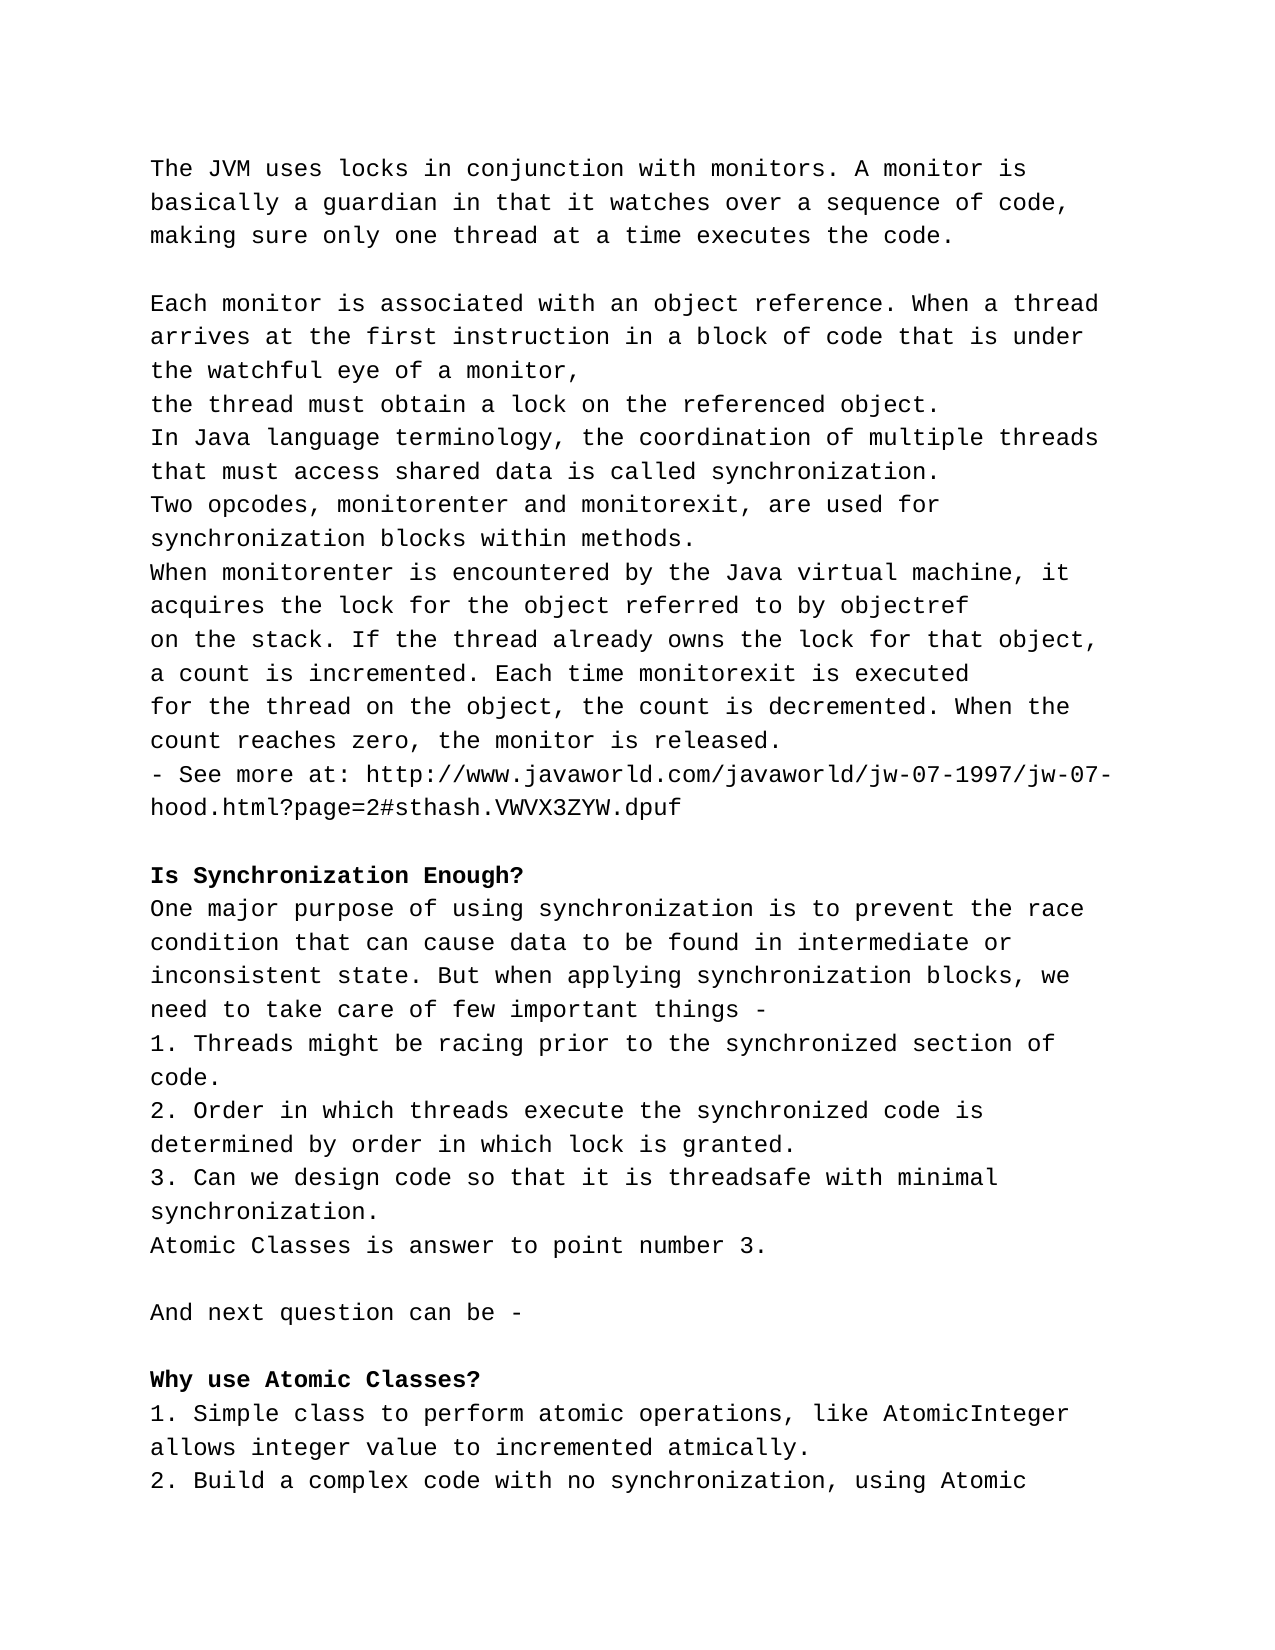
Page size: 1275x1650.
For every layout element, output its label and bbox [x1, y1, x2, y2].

text [150, 150, 1125, 1496]
